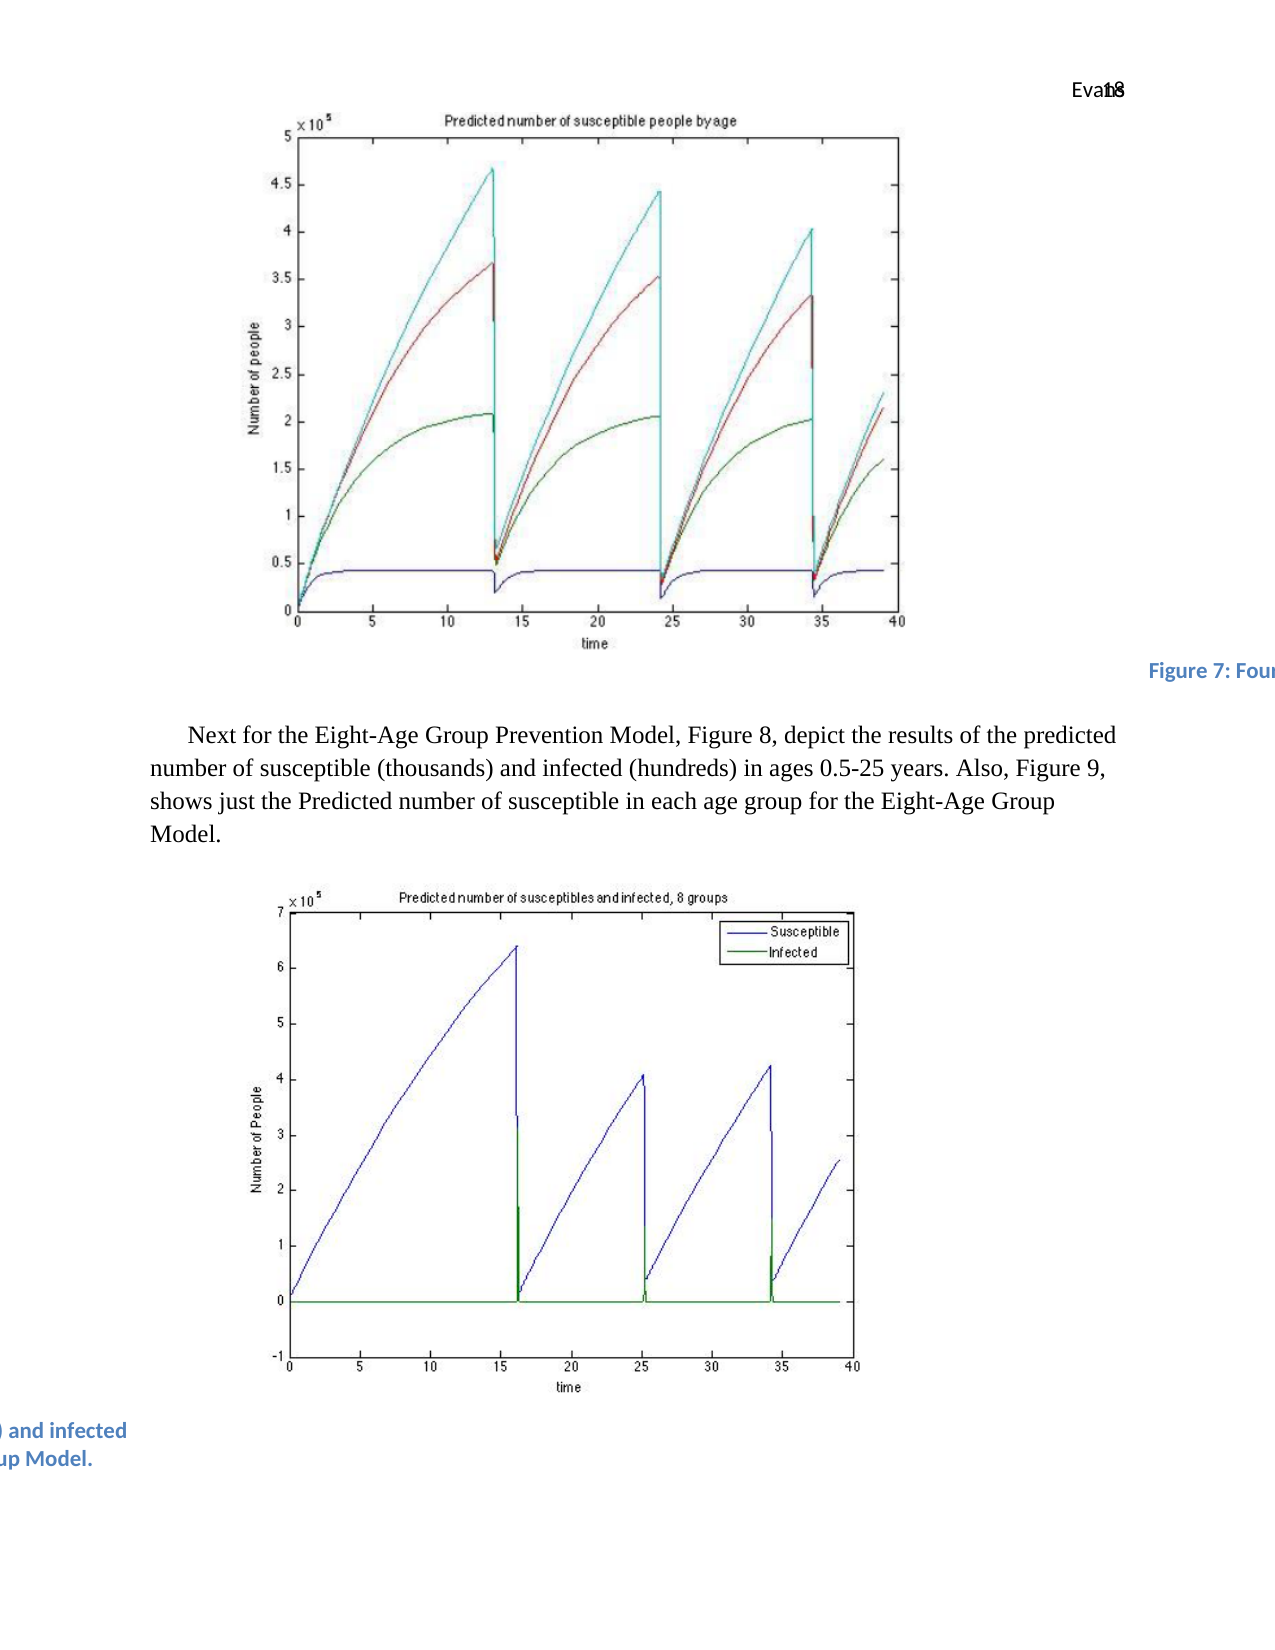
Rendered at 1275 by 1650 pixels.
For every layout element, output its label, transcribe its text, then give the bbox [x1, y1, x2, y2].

picture [214, 112, 911, 657]
picture [196, 873, 922, 1417]
list Next for the Eight-Age Group Prevention Model, Figure 8, depict the results of the predicted number of susceptible (thousands) and infected (hundreds) in ages 0.5-25 years. Also, Figure 9, shows just the Predicted number of susceptible in each age group for the Eight-Age Group Model. [150, 720, 1125, 848]
